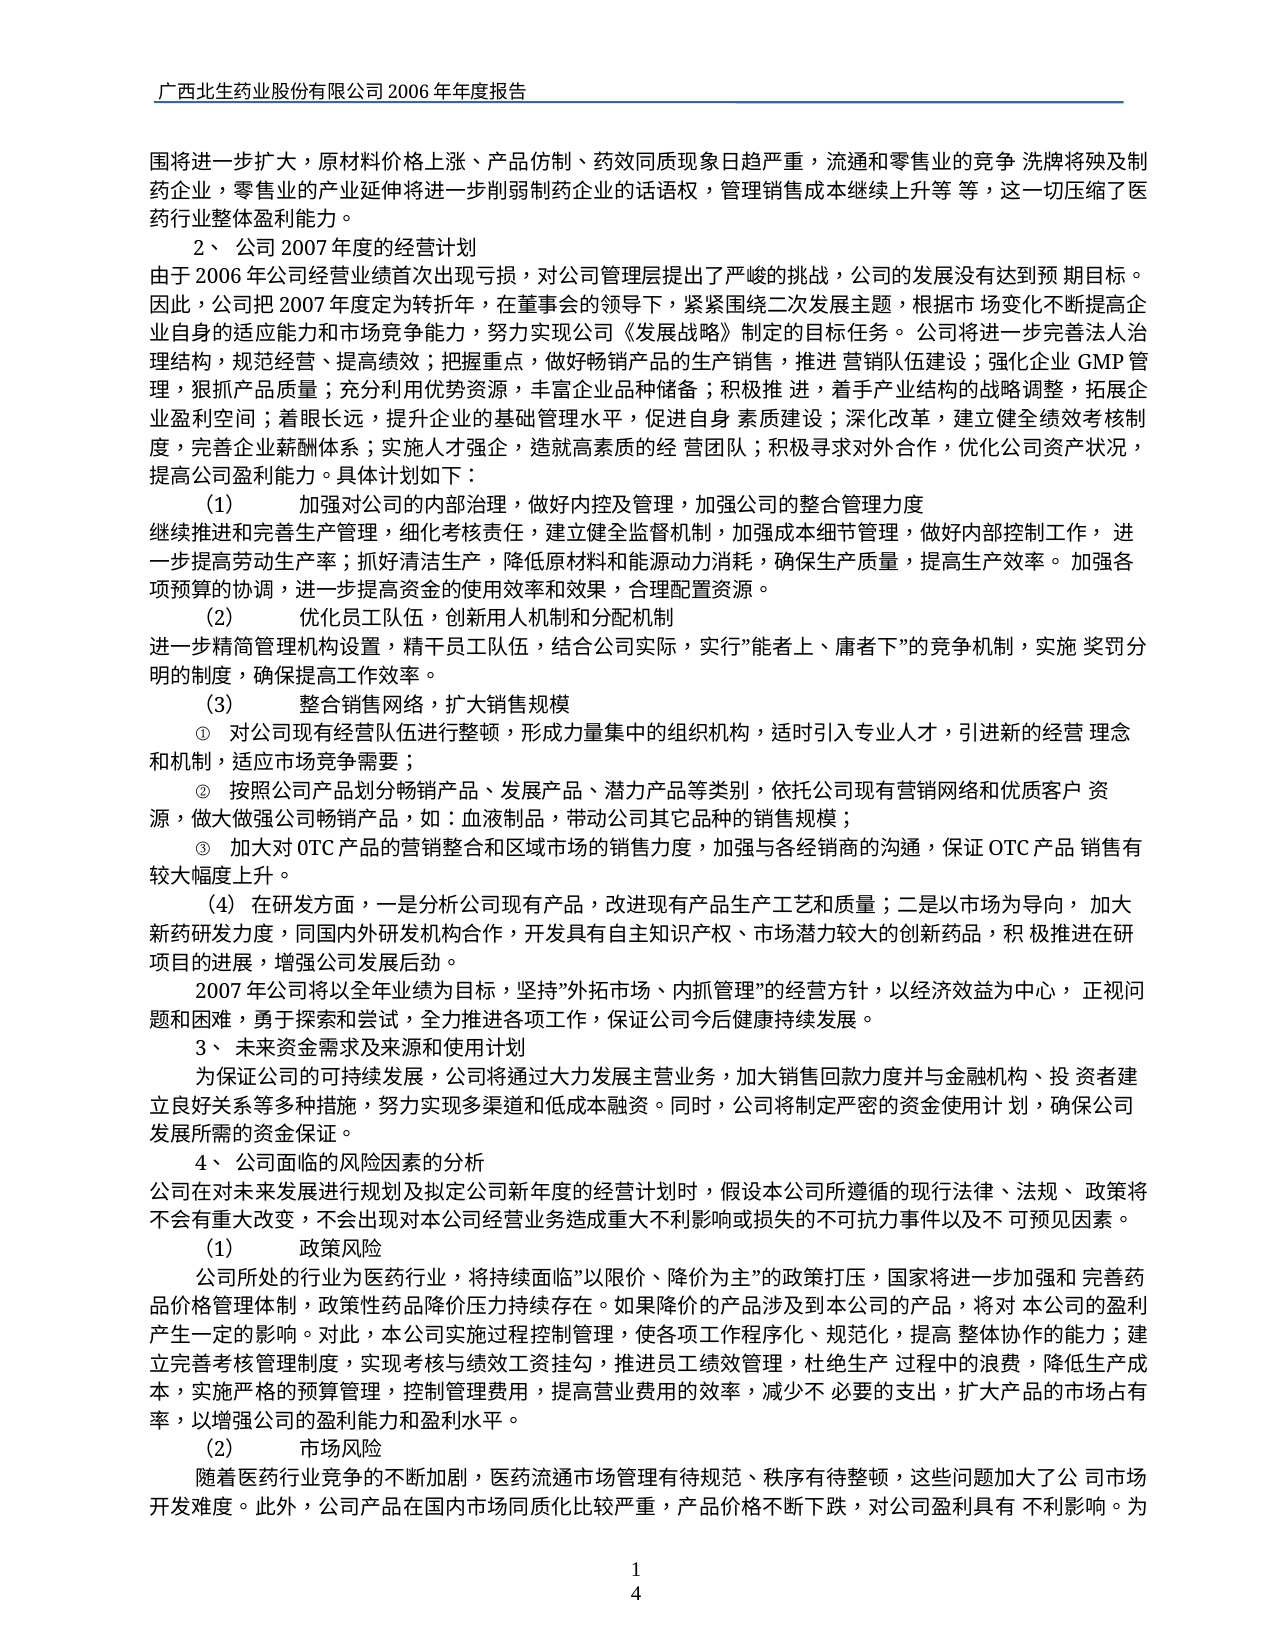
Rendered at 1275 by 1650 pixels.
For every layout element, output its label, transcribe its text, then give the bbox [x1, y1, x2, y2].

text 由于2006年公司经营业绩首次出现亏损，对公司管理层提出了严峻的挑战，公司的发展没有达到预 期目标。因此，公司把2007年度定为转折年，在董事会的领导下，紧紧围绕二次发展主题，根据市 场变化不断提高企业自身的适应能力和市场竞争能力，努力实现公司《发展战略》制定的目标任务。 公司将进一步完善法人治理结构，规范经营、提高绩效；把握重点，做好畅销产品的生产销售，推进 营销队伍建设；强化企业GMP管理，狠抓产品质量；充分利用优势资源，丰富企业品种储备；积极推 进，着手产业结构的战略调整，拓展企业盈利空间；着眼长远，提升企业的基础管理水平，促进自身 素质建设；深化改革，建立健全绩效考核制度，完善企业薪酬体系；实施人才强企，造就高素质的经 营团队；积极寻求对外合作，优化公司资产状况，提高公司盈利能力。具体计划如下： [149, 261, 1149, 489]
text 公司在对未来发展进行规划及拟定公司新年度的经营计划时，假设本公司所遵循的现行法律、法规、 政策将不会有重大改变，不会出现对本公司经营业务造成重大不利影响或损失的不可抗力事件以及不 可预见因素。 [149, 1176, 1149, 1233]
text （1） 政策风险 [149, 1233, 1149, 1262]
list 对公司现有经营队伍进行整顿，形成力量集中的组织机构，适时引入专业人才，引进新的经营 理念和机制，适应市场竞争需要； [149, 718, 1149, 775]
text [149, 146, 1149, 232]
text （4） 在研发方面，一是分析公司现有产品，改进现有产品生产工艺和质量；二是以市场为导向， 加大新药研发力度，同国内外研发机构合作，开发具有自主知识产权、市场潜力较大的创新药品，积 极推进在研项目的进展，增强公司发展后劲。 [149, 890, 1149, 976]
text （2） 优化员工队伍，创新用人机制和分配机制 [149, 603, 1149, 632]
text 继续推进和完善生产管理，细化考核责任，建立健全监督机制，加强成本细节管理，做好内部控制工作， 进一步提高劳动生产率；抓好清洁生产，降低原材料和能源动力消耗，确保生产质量，提高生产效率。 加强各项预算的协调，进一步提高资金的使用效率和效果，合理配置资源。 [149, 518, 1149, 603]
text 4、 公司面临的风险因素的分析 [149, 1147, 1149, 1176]
list 按照公司产品划分畅销产品、发展产品、潜力产品等类别，依托公司现有营销网络和优质客户 资源，做大做强公司畅销产品，如：血液制品，带动公司其它品种的销售规模； [149, 775, 1149, 832]
text （2） 市场风险 [149, 1434, 1149, 1463]
text 2、 公司2007年度的经营计划 [149, 232, 1149, 261]
list 加大对0TC产品的营销整合和区域市场的销售力度，加强与各经销商的沟通，保证OTC产品 销售有较大幅度上升。 [149, 832, 1149, 890]
text 进一步精简管理机构设置，精干员工队伍，结合公司实际，实行”能者上、庸者下”的竞争机制，实施 奖罚分明的制度，确保提高工作效率。 [149, 632, 1149, 689]
text （3） 整合销售网络，扩大销售规模 [149, 689, 1149, 718]
text （1） 加强对公司的内部治理，做好内控及管理，加强公司的整合管理力度 [149, 489, 1149, 518]
text 为保证公司的可持续发展，公司将通过大力发展主营业务，加大销售回款力度并与金融机构、投 资者建立良好关系等多种措施，努力实现多渠道和低成本融资。同时，公司将制定严密的资金使用计 划，确保公司发展所需的资金保证。 [149, 1062, 1149, 1147]
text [149, 1463, 1149, 1520]
text 2007年公司将以全年业绩为目标，坚持”外拓市场、内抓管理”的经营方针，以经济效益为中心， 正视问题和困难，勇于探索和尝试，全力推进各项工作，保证公司今后健康持续发展。 [149, 976, 1149, 1033]
text 公司所处的行业为医药行业，将持续面临”以限价、降价为主”的政策打压，国家将进一步加强和 完善药品价格管理体制，政策性药品降价压力持续存在。如果降价的产品涉及到本公司的产品，将对 本公司的盈利产生一定的影响。对此，本公司实施过程控制管理，使各项工作程序化、规范化，提高 整体协作的能力；建立完善考核管理制度，实现考核与绩效工资挂勾，推进员工绩效管理，杜绝生产 过程中的浪费，降低生产成本，实施严格的预算管理，控制管理费用，提高营业费用的效率，减少不 必要的支出，扩大产品的市场占有率，以增强公司的盈利能力和盈利水平。 [149, 1262, 1149, 1434]
text 3、 未来资金需求及来源和使用计划 [149, 1033, 1149, 1062]
